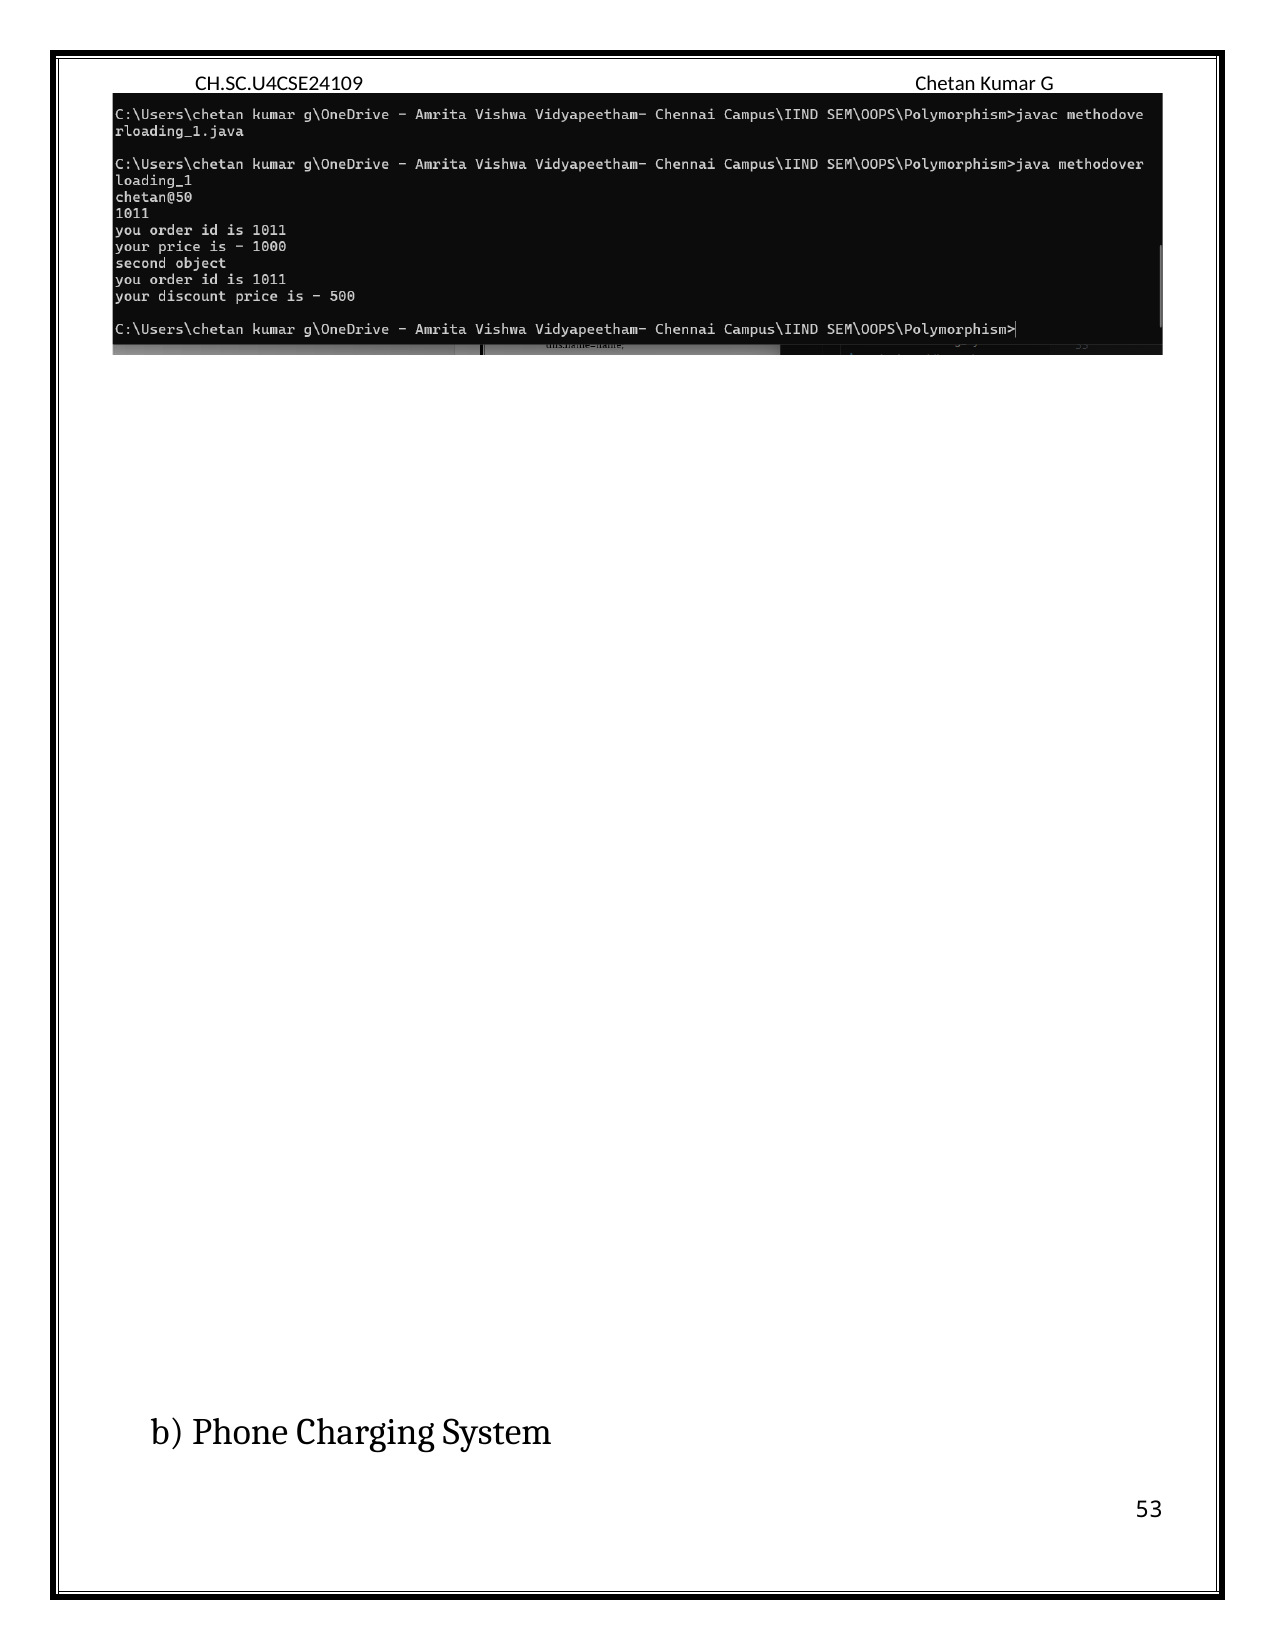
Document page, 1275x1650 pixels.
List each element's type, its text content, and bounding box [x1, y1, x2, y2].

subtitle b) Phone Charging System [150, 1411, 1162, 1454]
picture [112, 93, 1163, 355]
